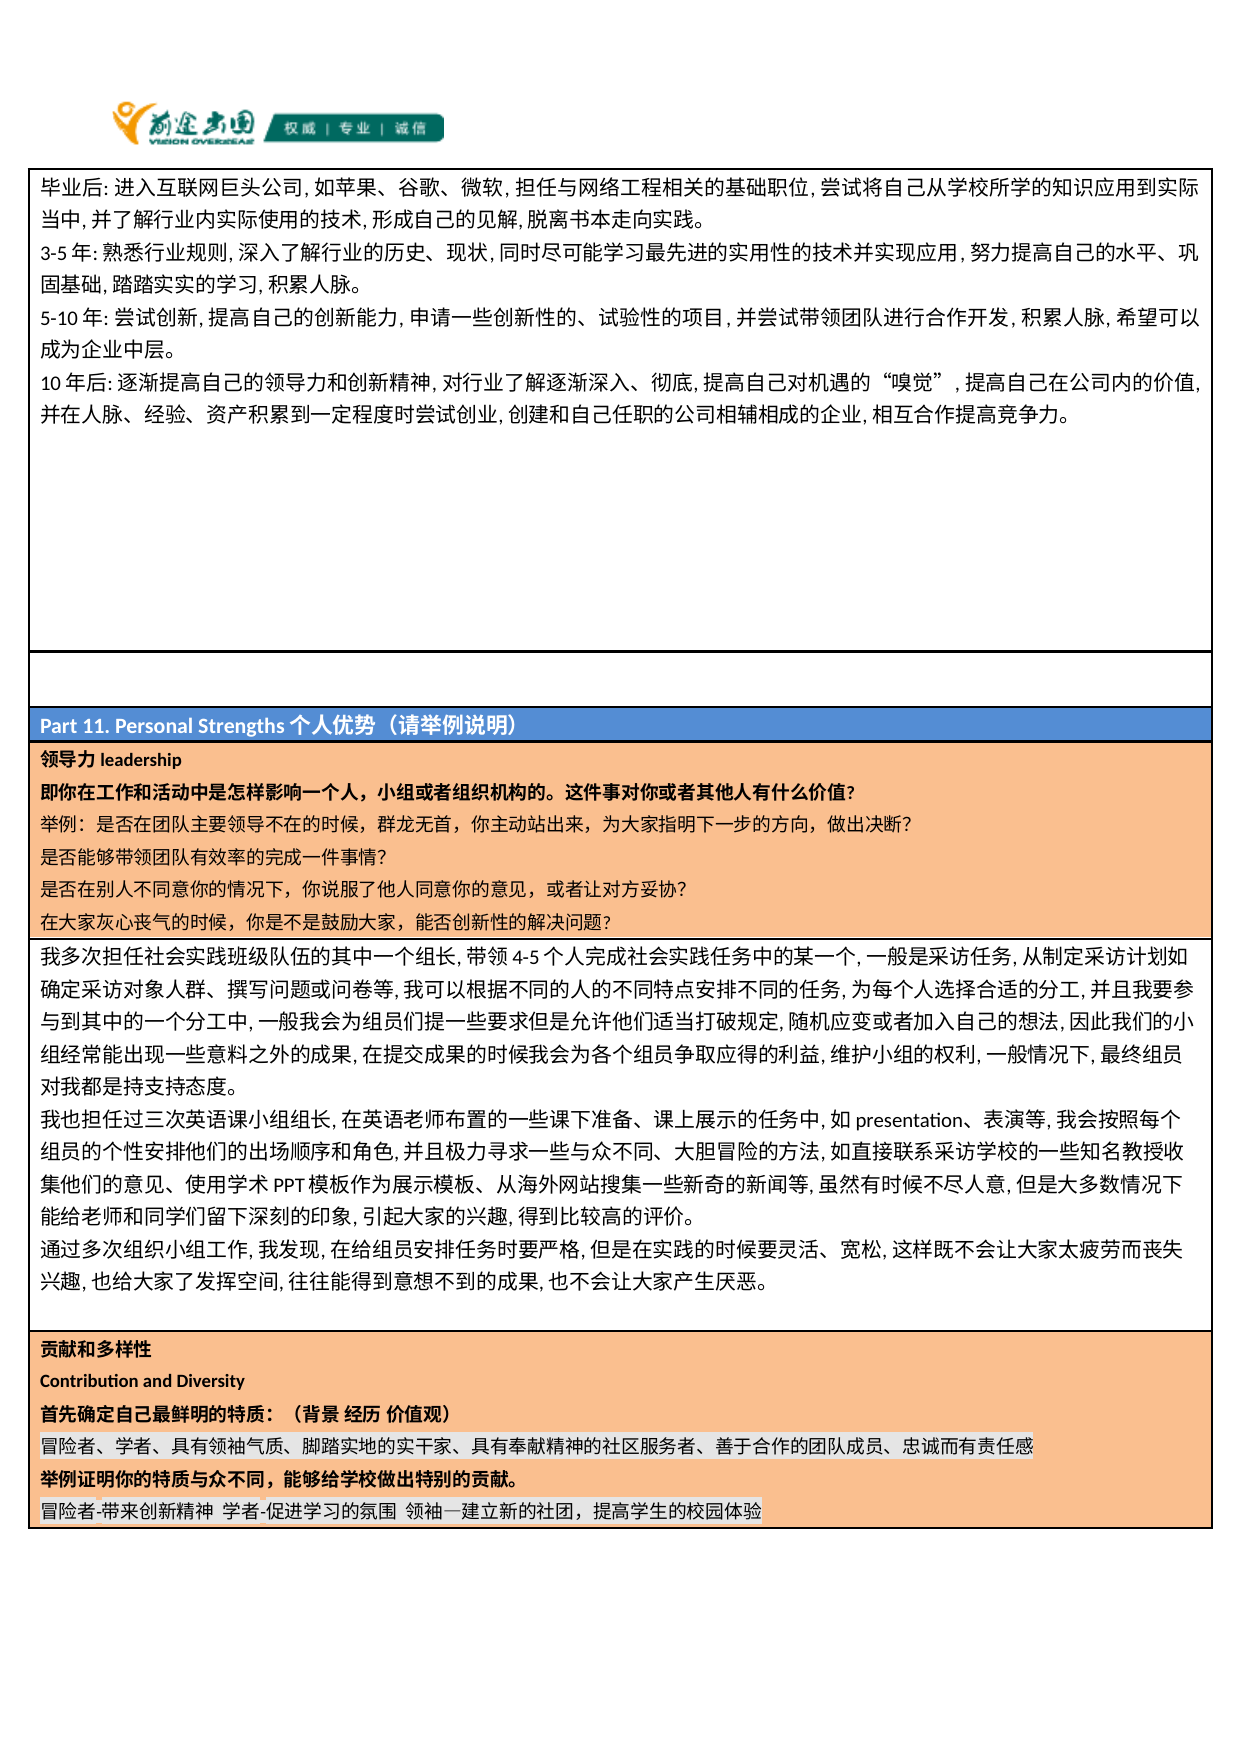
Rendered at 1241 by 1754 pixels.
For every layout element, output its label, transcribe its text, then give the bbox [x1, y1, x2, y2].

table_cell 贡献和多样性 Contribution and Diversity 首先确定自己最鲜明的特质：（背景 经历 价值观） 冒险者、学者、具有领袖气质、脚踏实地的实干家、具有奉献精神的社区服务者、善于合作的团队成员、忠诚而有责任感 举例证明你的特质与众不同，能够给学校做出特别的贡献。 冒险者-带来创新精神 学者-促进学习的氛围 领袖—建立新的社团，提高学生的校园体验 [30, 1332, 1211, 1527]
table_cell 毕业后: 进入互联网巨头公司, 如苹果、谷歌、微软, 担任与网络工程相关的基础职位, 尝试将自己从学校所学的知识应用到实际当中, 并了解行业内实际使用的技术, 形成自己的见解, 脱离书本走向实践。 3-5年: 熟悉行业规则, 深入了解行业的历史、现状, 同时尽可能学习最先进的实用性的技术并实现应用, 努力提高自己的水平、巩固基础, 踏踏实实的学习, 积累人脉。 5-10年: 尝试创新, 提高自己的创新能力, 申请一些创新性的、试验性的项目, 并尝试带领团队进行合作开发, 积累人脉, 希望可以成为企业中层。 10年后: 逐渐提高自己的领导力和创新精神, 对行业了解逐渐深入、彻底, 提高自己对机遇的“嗅觉”, 提高自己在公司内的价值, 并在人脉、经验、资产积累到一定程度时尝试创业, 创建和自己任职的公司相辅相成的企业, 相互合作提高竞争力。 [30, 170, 1211, 650]
table_cell [30, 653, 1211, 706]
table_cell 领导力 leadership 即你在工作和活动中是怎样影响一个人，小组或者组织机构的。这件事对你或者其他人有什么价值? 举例：是否在团队主要领导不在的时候，群龙无首，你主动站出来，为大家指明下一步的方向，做出决断？ 是否能够带领团队有效率的完成一件事情？ 是否在别人不同意你的情况下，你说服了他人同意你的意见，或者让对方妥协？ 在大家灰心丧气的时候，你是不是鼓励大家，能否创新性的解决问题? [30, 743, 1211, 937]
table_cell 我多次担任社会实践班级队伍的其中一个组长, 带领4-5个人完成社会实践任务中的某一个, 一般是采访任务, 从制定采访计划如确定采访对象人群、撰写问题或问卷等, 我可以根据不同的人的不同特点安排不同的任务, 为每个人选择合适的分工, 并且我要参与到其中的一个分工中, 一般我会为组员们提一些要求但是允许他们适当打破规定, 随机应变或者加入自己的想法, 因此我们的小组经常能出现一些意料之外的成果, 在提交成果的时候我会为各个组员争取应得的利益, 维护小组的权利, 一般情况下, 最终组员对我都是持支持态度。 我也担任过三次英语课小组组长, 在英语老师布置的一些课下准备、课上展示的任务中, 如presentation、表演等, 我会按照每个组员的个性安排他们的出场顺序和角色, 并且极力寻求一些与众不同、大胆冒险的方法, 如直接联系采访学校的一些知名教授收集他们的意见、使用学术PPT模板作为展示模板、从海外网站搜集一些新奇的新闻等, 虽然有时候不尽人意, 但是大多数情况下能给老师和同学们留下深刻的印象, 引起大家的兴趣, 得到比较高的评价。 通过多次组织小组工作, 我发现, 在给组员安排任务时要严格, 但是在实践的时候要灵活、宽松, 这样既不会让大家太疲劳而丧失兴趣, 也给大家了发挥空间, 往往能得到意想不到的成果, 也不会让大家产生厌恶。 [30, 940, 1211, 1329]
table_cell Part 11. Personal Strengths个人优势（请举例说明） [30, 708, 1211, 740]
picture [112, 88, 444, 162]
